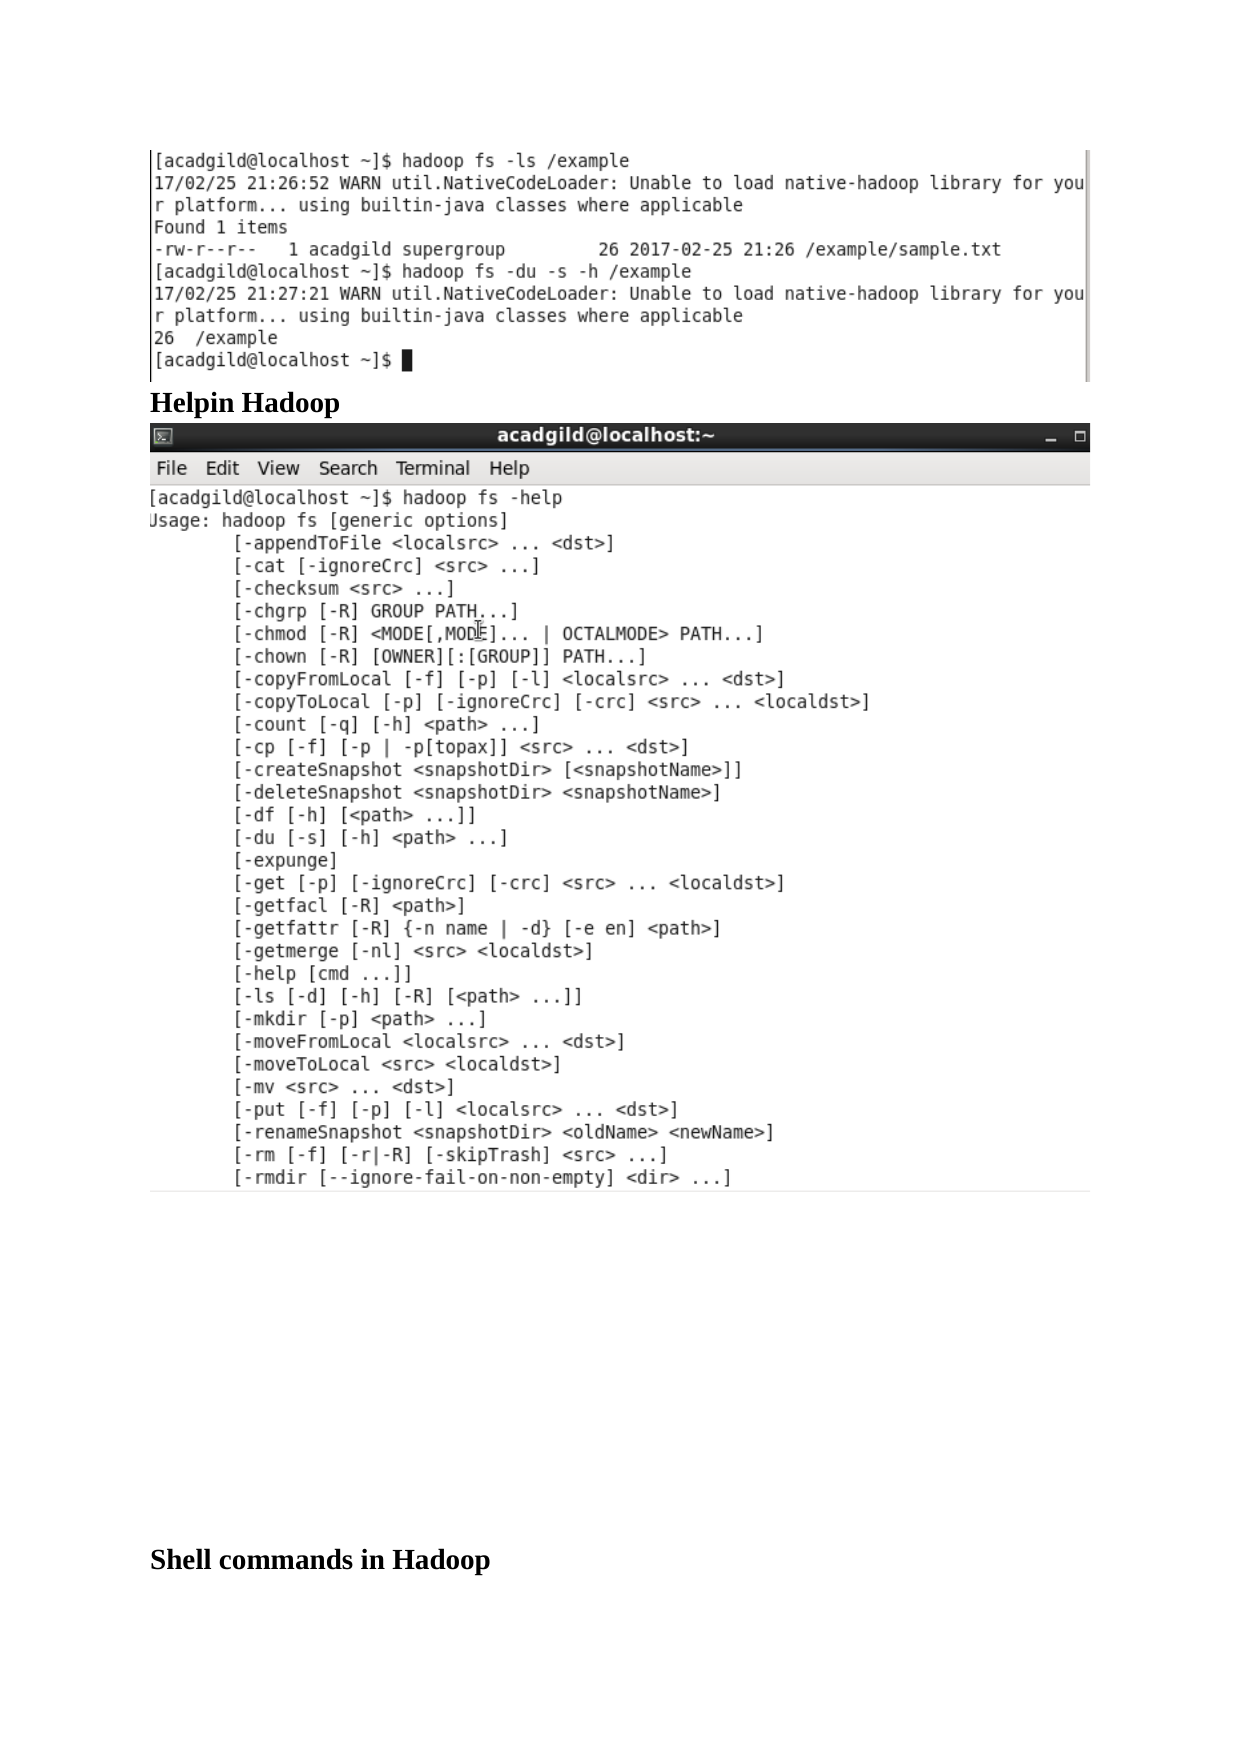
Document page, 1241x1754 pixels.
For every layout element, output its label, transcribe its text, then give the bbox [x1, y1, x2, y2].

picture [150, 150, 1091, 382]
text Helpin Hadoop [150, 385, 1090, 419]
text Shell commands in Hadoop [150, 1542, 1090, 1576]
picture [150, 423, 1091, 1192]
